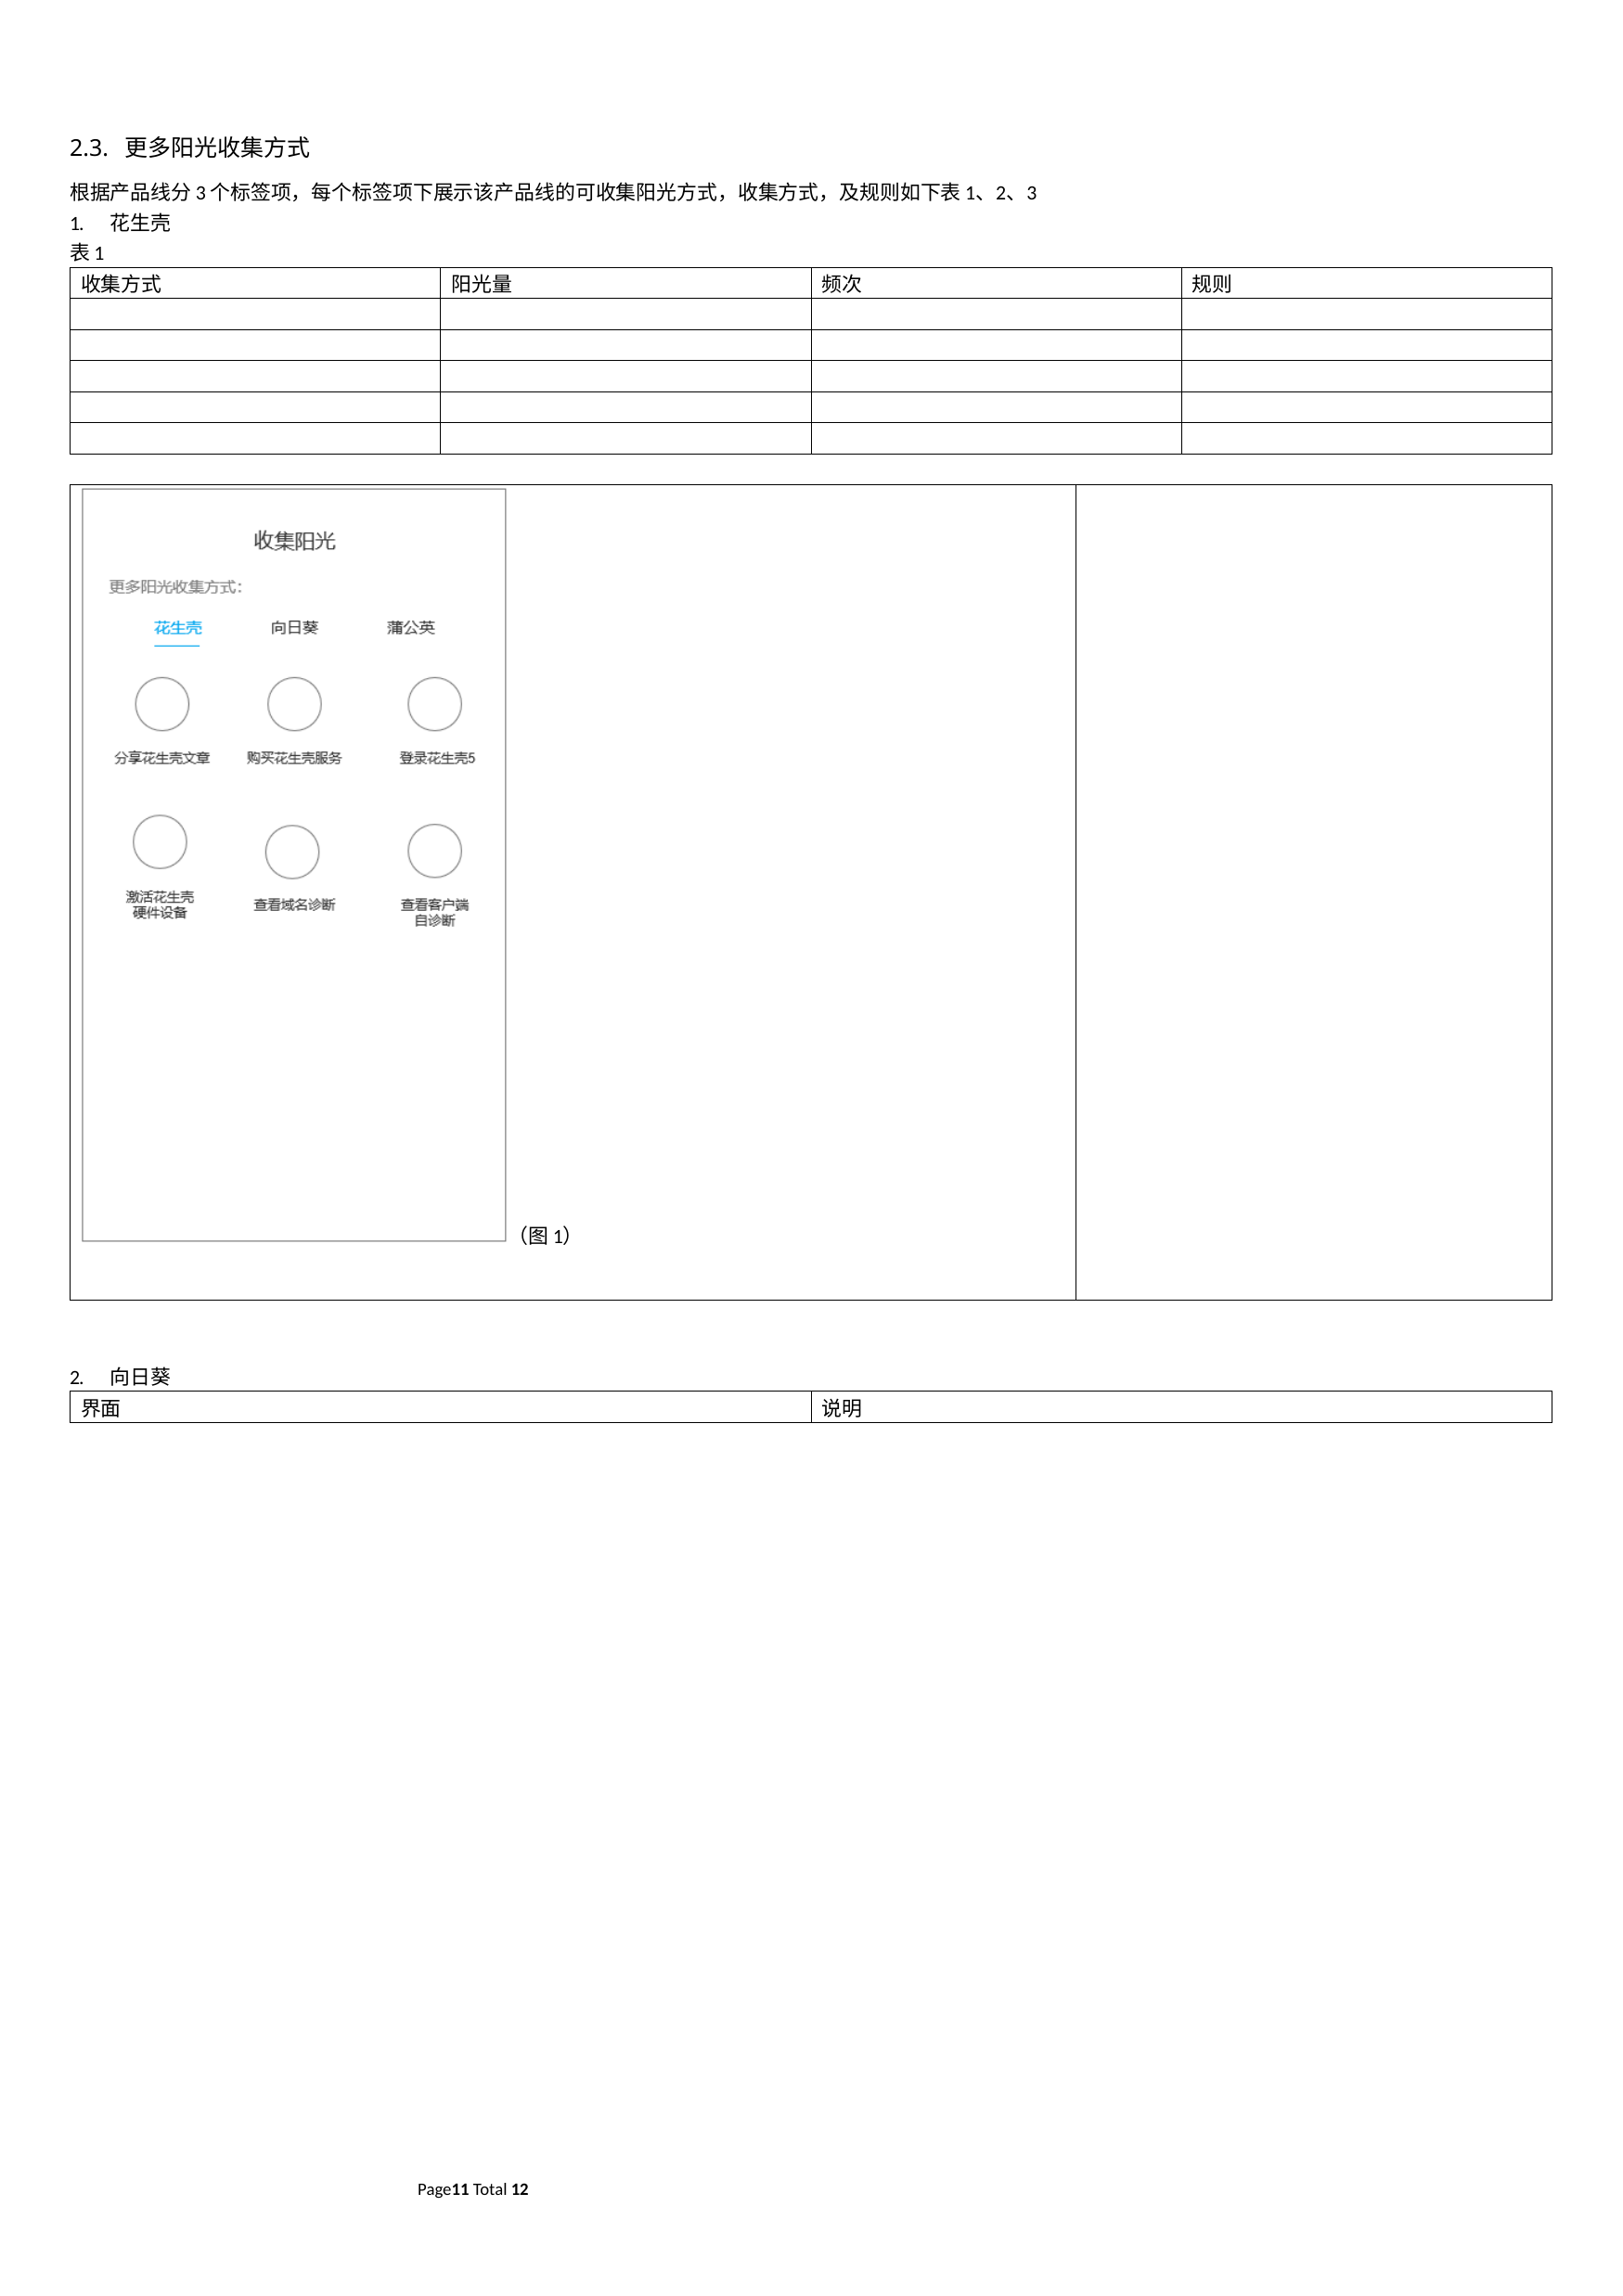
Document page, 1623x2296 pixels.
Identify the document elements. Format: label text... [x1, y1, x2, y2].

table_header [1076, 485, 1552, 1300]
subtitle 更多阳光收集方式 [70, 116, 1552, 176]
table_cell [441, 361, 811, 391]
list 花生壳 [70, 206, 1552, 237]
table_cell [812, 361, 1181, 391]
table_cell [441, 423, 811, 454]
text 根据产品线分3个标签项，每个标签项下展示该产品线的可收集阳光方式，收集方式，及规则如下表1、2、3 [70, 176, 1552, 206]
table_header 收集方式 [71, 268, 440, 298]
table_cell [441, 392, 811, 422]
table_cell [1182, 361, 1552, 391]
table_cell [441, 330, 811, 360]
table_header 说明 [812, 1392, 1552, 1422]
table_cell [71, 330, 440, 360]
list 向日葵 [70, 1361, 1552, 1391]
table_cell [1182, 299, 1552, 328]
table_cell [1182, 392, 1552, 422]
table_cell [71, 361, 440, 391]
table_cell [71, 392, 440, 422]
table_cell [441, 299, 811, 328]
table_cell [1182, 330, 1552, 360]
table_header （图1） [71, 485, 1076, 1300]
picture [80, 485, 509, 1244]
table_cell [1182, 423, 1552, 454]
table_header 界面 [71, 1392, 811, 1422]
table_cell [812, 330, 1181, 360]
table_cell [812, 299, 1181, 328]
table_header 规则 [1182, 268, 1552, 298]
text 表1 [70, 237, 1552, 266]
table_cell [812, 392, 1181, 422]
table_cell [71, 423, 440, 454]
table_header 频次 [812, 268, 1181, 298]
table_cell [71, 299, 440, 328]
table_header 阳光量 [441, 268, 811, 298]
table_cell [812, 423, 1181, 454]
